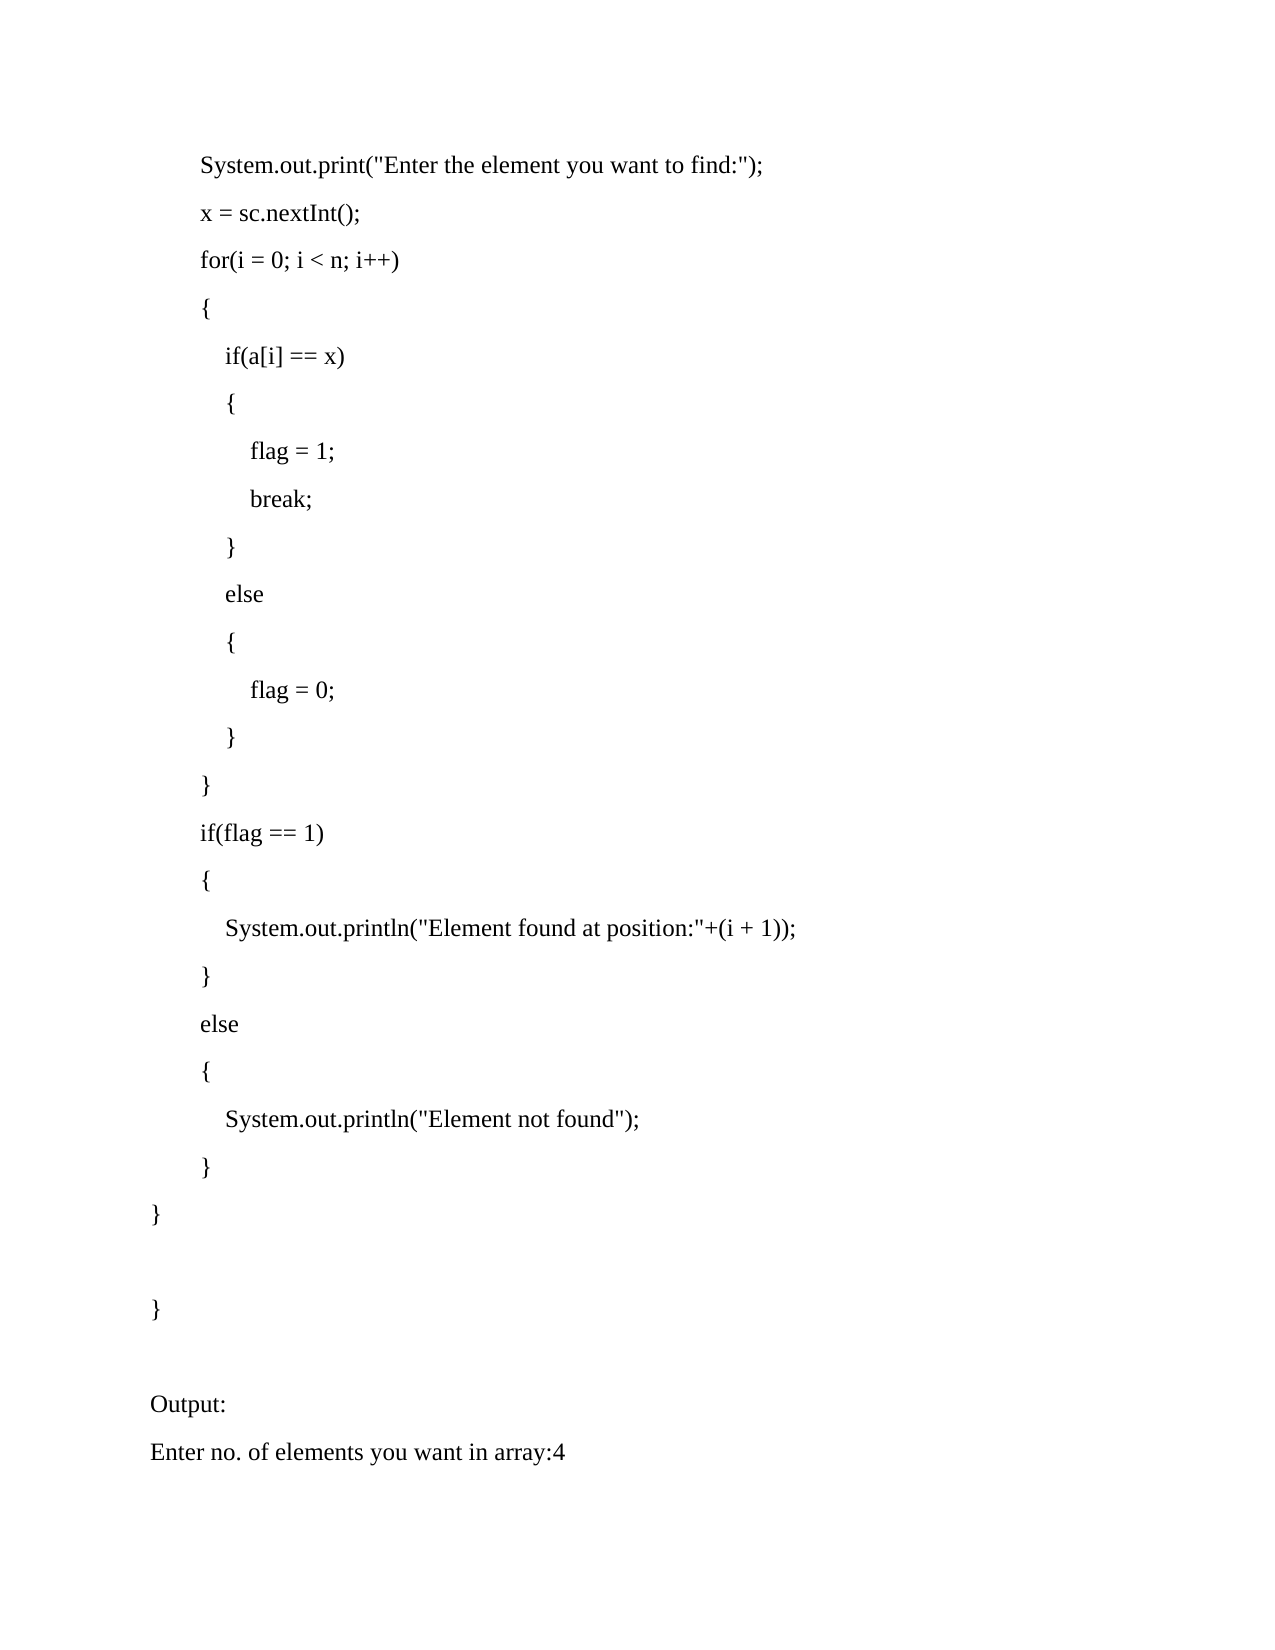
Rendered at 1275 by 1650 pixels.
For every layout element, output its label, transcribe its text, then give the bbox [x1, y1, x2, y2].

text x = sc.nextInt(); [150, 198, 1125, 226]
text Enter no. of elements you want in array:4 [150, 1437, 1125, 1466]
text else [150, 1009, 1125, 1037]
text { [150, 627, 1125, 656]
text if(a[i] == x) [150, 341, 1125, 369]
text for(i = 0; i < n; i++) [150, 245, 1125, 274]
text } [150, 1294, 1125, 1323]
text { [150, 293, 1125, 322]
text } [150, 770, 1125, 799]
text } [150, 1199, 1125, 1228]
text break; [150, 484, 1125, 513]
text } [150, 1152, 1125, 1181]
text System.out.println("Element not found"); [150, 1104, 1125, 1133]
text flag = 1; [150, 436, 1125, 465]
text Output: [150, 1389, 1125, 1418]
text { [150, 1056, 1125, 1085]
text { [150, 388, 1125, 417]
text } [150, 532, 1125, 560]
text System.out.print("Enter the element you want to find:"); [150, 150, 1125, 179]
text flag = 0; [150, 675, 1125, 703]
text if(flag == 1) [150, 818, 1125, 847]
text { [150, 866, 1125, 894]
text } [150, 722, 1125, 751]
text else [150, 579, 1125, 608]
text } [150, 961, 1125, 990]
text System.out.println("Element found at position:"+(i + 1)); [150, 913, 1125, 942]
